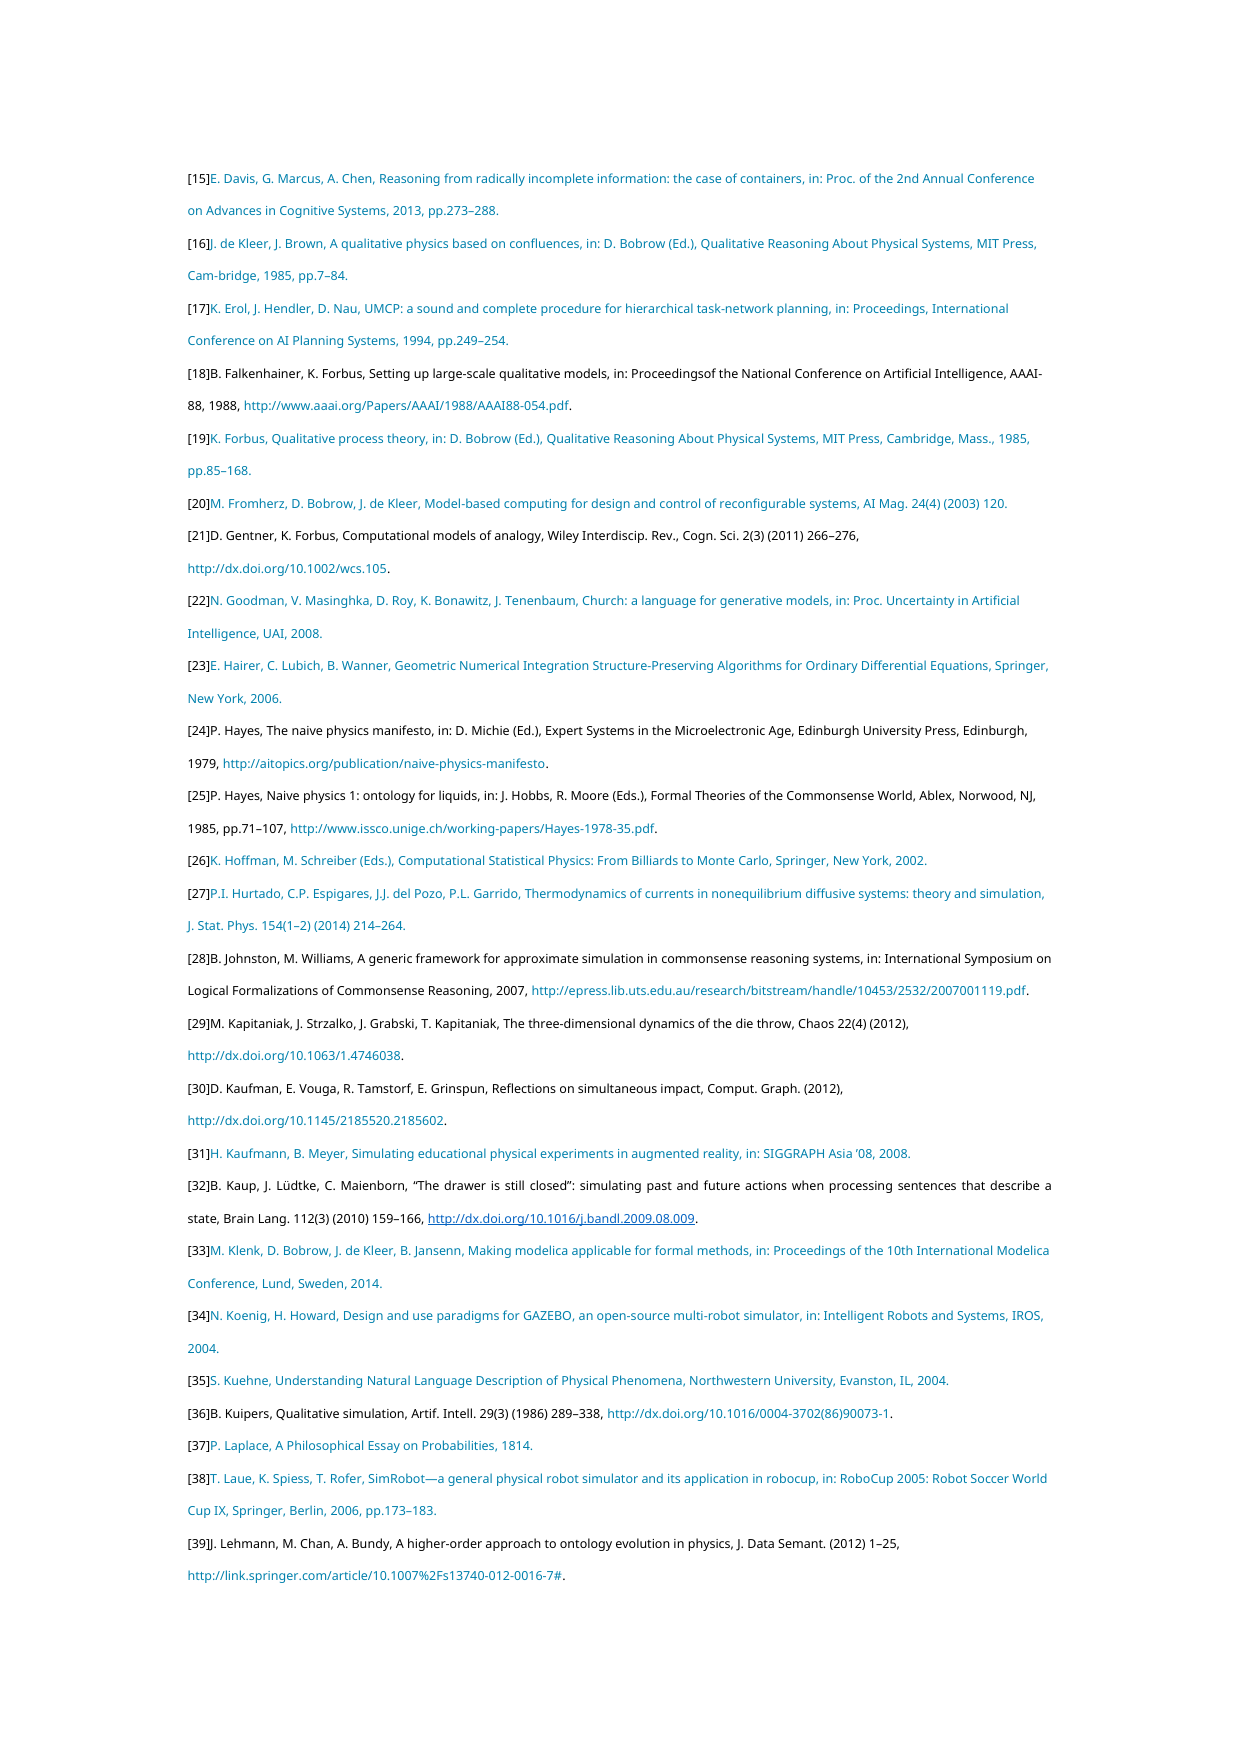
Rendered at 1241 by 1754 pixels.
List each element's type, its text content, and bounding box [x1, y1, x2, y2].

picture [405, 1572, 410, 1580]
picture [404, 1443, 410, 1450]
picture [532, 176, 538, 183]
picture [468, 598, 474, 605]
picture [803, 986, 811, 995]
picture [392, 761, 398, 768]
picture [532, 401, 537, 410]
picture [380, 174, 386, 183]
picture [502, 436, 508, 443]
picture [639, 1248, 645, 1255]
picture [813, 985, 819, 995]
picture [460, 858, 466, 865]
picture [329, 1310, 335, 1320]
picture [515, 826, 521, 836]
picture [224, 174, 231, 182]
picture [264, 1508, 270, 1518]
picture [247, 1375, 253, 1385]
picture [343, 566, 349, 573]
picture [849, 241, 855, 248]
picture [612, 1376, 618, 1385]
picture [902, 436, 912, 443]
picture [1016, 1245, 1022, 1255]
picture [500, 826, 505, 836]
picture [384, 761, 390, 768]
picture [464, 1310, 470, 1320]
picture [642, 1378, 648, 1385]
picture [414, 858, 424, 865]
picture [946, 1248, 952, 1255]
picture [246, 855, 250, 865]
picture [560, 1473, 566, 1483]
picture [764, 1378, 770, 1385]
text [17]K. Erol, J. Hendler, D. Nau, UMCP: a sound and complete procedure for hierarchical task-network planning, in: Proceedings, International Conference on AI Planning Systems, 1994, pp.249–254. [187, 292, 1053, 357]
picture [628, 241, 634, 248]
picture [668, 436, 674, 446]
picture [591, 595, 597, 605]
picture [545, 176, 551, 183]
picture [205, 1118, 210, 1128]
picture [931, 176, 937, 183]
text [19]K. Forbus, Qualitative process theory, in: D. Bobrow (Ed.), Qualitative Reasoning About Physical Systems, MIT Press, Cambridge, Mass., 1985, pp.85–168. [187, 422, 1053, 487]
picture [471, 823, 476, 833]
picture [293, 403, 299, 410]
picture [349, 1378, 355, 1385]
picture [269, 208, 275, 215]
picture [787, 1313, 793, 1320]
picture [419, 663, 429, 670]
picture [406, 858, 412, 865]
picture [413, 1313, 419, 1320]
picture [450, 434, 457, 442]
picture [394, 1051, 399, 1060]
picture [477, 663, 487, 670]
picture [750, 891, 756, 898]
picture [443, 598, 449, 605]
picture [346, 1473, 350, 1483]
picture [674, 500, 684, 508]
picture [243, 1050, 249, 1060]
picture [960, 987, 965, 995]
text [32]B. Kaup, J. Lüdtke, C. Maienborn, “The drawer is still closed”: simulating past and future actions when processing sentences that describe a state, Brain Lang. 112(3) (2010) 159–166, http://dx.doi.org/10.1016/j.bandl.2009.08.009. [187, 1169, 1053, 1234]
picture [265, 1053, 271, 1060]
picture [221, 238, 227, 248]
picture [391, 1474, 397, 1483]
text [34]N. Koenig, H. Howard, Design and use paradigms for GAZEBO, an open-source multi-robot simulator, in: Intelligent Robots and Systems, IROS, 2004. [187, 1299, 1053, 1364]
picture [211, 889, 217, 898]
picture [976, 1248, 982, 1255]
picture [330, 1443, 335, 1453]
picture [687, 433, 692, 443]
picture [592, 824, 597, 833]
picture [426, 1248, 432, 1255]
picture [224, 1376, 230, 1385]
picture [667, 303, 673, 313]
picture [775, 1409, 781, 1418]
picture [338, 1476, 344, 1483]
picture [530, 501, 536, 511]
picture [933, 1474, 939, 1483]
picture [814, 306, 820, 313]
picture [605, 1313, 610, 1323]
picture [866, 598, 872, 605]
text [39]J. Lehmann, M. Chan, A. Bundy, A higher-order approach to ontology evolution in physics, J. Data Semant. (2012) 1–25, http://link.springer.com/article/10.1007%2Fs13740-012-0016-7#. [187, 1527, 1053, 1592]
picture [235, 270, 241, 280]
picture [401, 206, 407, 215]
picture [911, 1313, 917, 1320]
picture [295, 1440, 301, 1450]
picture [427, 1506, 432, 1515]
picture [789, 498, 795, 508]
picture [587, 1248, 593, 1258]
picture [555, 1311, 561, 1318]
picture [626, 303, 632, 313]
picture [415, 206, 420, 215]
picture [649, 241, 655, 248]
text [31]H. Kaufmann, B. Meyer, Simulating educational physical experiments in augmented reality, in: SIGGRAPH Asia ’08, 2008. [187, 1137, 1053, 1169]
picture [489, 173, 495, 183]
picture [278, 271, 283, 280]
picture [515, 1571, 521, 1580]
picture [905, 306, 911, 313]
picture [491, 241, 497, 248]
picture [747, 176, 753, 183]
picture [1003, 239, 1008, 248]
picture [652, 598, 658, 605]
picture [554, 1571, 561, 1580]
picture [346, 1245, 352, 1255]
picture [513, 1378, 520, 1388]
picture [251, 1118, 257, 1125]
picture [856, 1473, 862, 1483]
picture [962, 891, 968, 898]
text [20]M. Fromherz, D. Bobrow, J. de Kleer, Model-based computing for design and control of reconfigurable systems, AI Mag. 24(4) (2003) 120. [187, 487, 1053, 519]
picture [787, 1248, 793, 1255]
picture [364, 1246, 370, 1255]
picture [195, 565, 200, 573]
picture [918, 888, 924, 898]
picture [610, 306, 616, 313]
picture [848, 1476, 854, 1483]
picture [229, 499, 234, 508]
picture [369, 663, 375, 670]
picture [729, 1313, 735, 1320]
picture [411, 663, 417, 670]
picture [196, 468, 201, 478]
picture [536, 1571, 541, 1580]
picture [322, 759, 332, 771]
picture [699, 1378, 705, 1385]
picture [807, 858, 813, 868]
picture [329, 1116, 334, 1125]
picture [462, 1151, 468, 1158]
text [15]E. Davis, G. Marcus, A. Chen, Reasoning from radically incomplete information: the case of containers, in: Proc. of the 2nd Annual Conference on Advances in Cognitive Systems, 2013, pp.273–288. [187, 162, 1053, 227]
picture [825, 434, 832, 443]
picture [211, 304, 217, 313]
picture [670, 1411, 676, 1418]
picture [281, 174, 287, 183]
picture [285, 1378, 291, 1385]
picture [269, 921, 274, 930]
picture [734, 1476, 740, 1483]
picture [248, 501, 258, 508]
picture [841, 238, 846, 248]
picture [616, 501, 622, 511]
picture [380, 564, 385, 573]
picture [620, 239, 626, 247]
picture [440, 761, 446, 771]
picture [898, 501, 904, 511]
picture [316, 1474, 323, 1483]
picture [547, 1378, 553, 1385]
text [33]M. Klenk, D. Bobrow, J. de Kleer, B. Jansenn, Making modelica applicable for formal methods, in: Proceedings of the 10th International Modelica Conference, Lund, Sweden, 2014. [187, 1234, 1053, 1299]
picture [235, 466, 241, 475]
picture [859, 1149, 865, 1158]
picture [289, 303, 295, 313]
picture [322, 564, 328, 573]
picture [240, 501, 246, 508]
picture [205, 1573, 210, 1583]
picture [232, 1573, 238, 1580]
picture [536, 1378, 542, 1385]
picture [508, 1313, 514, 1320]
picture [299, 889, 305, 898]
picture [331, 271, 336, 280]
picture [235, 338, 241, 345]
picture [307, 273, 313, 283]
picture [317, 1508, 323, 1515]
picture [919, 1474, 924, 1483]
picture [218, 1506, 225, 1515]
picture [562, 1376, 567, 1385]
picture [290, 1506, 296, 1514]
picture [695, 436, 701, 443]
picture [219, 270, 224, 280]
picture [287, 1441, 293, 1450]
picture [205, 566, 210, 576]
picture [453, 238, 459, 248]
picture [338, 1375, 344, 1385]
picture [618, 985, 623, 995]
text [29]M. Kapitaniak, J. Strzalko, J. Grabski, T. Kapitaniak, The three-dimensional dynamics of the die throw, Chaos 22(4) (2012), http://dx.doi.org/10.1063/1.4746038. [187, 1007, 1053, 1072]
picture [344, 501, 350, 508]
picture [299, 629, 305, 638]
picture [712, 891, 718, 898]
picture [374, 1508, 379, 1518]
text [18]B. Falkenhainer, K. Forbus, Setting up large-scale qualitative models, in: Proceedingsof the National Conference on Artificial Intelligence, AAAI-88, 1988, http://www.aaai.org/Papers/AAAI/1988/AAAI88-054.pdf. [187, 357, 1053, 422]
picture [497, 1248, 503, 1255]
picture [606, 824, 611, 833]
picture [576, 501, 582, 508]
text [23]E. Hairer, C. Lubich, B. Wanner, Geometric Numerical Integration Structure-Preserving Algorithms for Ordinary Differential Equations, Springer, New York, 2006. [187, 649, 1053, 714]
picture [538, 761, 544, 768]
text [26]K. Hoffman, M. Schreiber (Eds.), Computational Statistical Physics: From Billiards to Monte Carlo, Springer, New York, 2002. [187, 844, 1053, 877]
picture [806, 595, 812, 605]
picture [707, 663, 713, 673]
picture [790, 663, 796, 670]
picture [524, 889, 531, 898]
text [25]P. Hayes, Naive physics 1: ontology for liquids, in: J. Hobbs, R. Moore (Eds.), Formal Theories of the Commonsense World, Ablex, Norwood, NJ, 1985, pp.71–107, http://www.issco.unige.ch/working-papers/Hayes-1978-35.pdf. [187, 779, 1053, 844]
picture [445, 173, 449, 183]
picture [307, 1313, 313, 1320]
picture [421, 596, 427, 605]
text [22]N. Goodman, V. Masinghka, D. Roy, K. Bonawitz, J. Tenenbaum, Church: a language for generative models, in: Proc. Uncertainty in Artificial Intelligence, UAI, 2008. [187, 584, 1053, 649]
picture [301, 403, 307, 410]
picture [476, 1376, 483, 1384]
picture [620, 1375, 626, 1385]
picture [384, 1116, 390, 1125]
picture [322, 1443, 328, 1450]
picture [240, 1508, 246, 1518]
picture [475, 1313, 481, 1323]
picture [809, 1149, 815, 1158]
picture [247, 1248, 253, 1255]
picture [301, 825, 306, 833]
picture [902, 663, 909, 670]
picture [707, 1377, 715, 1385]
picture [746, 501, 752, 508]
picture [294, 1149, 300, 1157]
picture [308, 241, 314, 248]
picture [259, 1474, 265, 1483]
picture [941, 1476, 947, 1483]
picture [315, 564, 321, 573]
picture [883, 855, 888, 865]
picture [446, 338, 451, 348]
picture [879, 1476, 885, 1483]
picture [291, 1248, 297, 1255]
picture [656, 241, 662, 248]
picture [437, 1571, 442, 1580]
picture [901, 1149, 906, 1158]
picture [1000, 1246, 1006, 1255]
picture [217, 694, 224, 703]
picture [635, 1378, 641, 1385]
picture [389, 921, 395, 930]
text [30]D. Kaufman, E. Vouga, R. Tamstorf, E. Grinspun, Reflections on simultaneous impact, Comput. Graph. (2012), http://dx.doi.org/10.1145/2185520.2185602. [187, 1072, 1053, 1137]
picture [552, 1476, 558, 1483]
picture [575, 663, 581, 670]
picture [235, 1281, 241, 1288]
picture [687, 858, 693, 865]
picture [211, 1149, 216, 1158]
picture [398, 1476, 404, 1483]
picture [749, 1409, 755, 1418]
picture [196, 1281, 202, 1288]
picture [765, 1313, 771, 1320]
picture [860, 176, 866, 183]
picture [341, 661, 346, 670]
picture [847, 663, 854, 670]
picture [609, 858, 615, 865]
picture [1013, 434, 1018, 443]
picture [203, 273, 213, 280]
picture [839, 306, 845, 313]
picture [557, 436, 563, 443]
picture [278, 1116, 288, 1128]
picture [499, 241, 505, 248]
picture [444, 498, 450, 508]
picture [849, 434, 855, 443]
picture [251, 1053, 257, 1060]
picture [609, 173, 613, 183]
picture [308, 1573, 314, 1580]
picture [645, 1408, 651, 1418]
picture [362, 1116, 367, 1125]
picture [482, 433, 488, 443]
picture [229, 1246, 235, 1255]
picture [756, 1476, 762, 1483]
picture [953, 241, 963, 248]
picture [760, 1410, 765, 1418]
picture [832, 1409, 838, 1418]
picture [211, 434, 217, 443]
picture [436, 823, 446, 833]
picture [471, 336, 476, 345]
picture [628, 663, 634, 670]
picture [1017, 1311, 1023, 1320]
picture [937, 306, 944, 313]
picture [338, 1440, 344, 1450]
picture [393, 826, 399, 833]
picture [431, 306, 437, 313]
picture [903, 857, 908, 865]
picture [663, 1408, 669, 1418]
picture [328, 661, 334, 668]
picture [242, 855, 246, 865]
picture [613, 176, 619, 183]
picture [636, 238, 642, 248]
picture [204, 338, 210, 345]
picture [243, 1115, 249, 1125]
picture [903, 1310, 908, 1320]
picture [337, 1281, 343, 1288]
picture [755, 306, 761, 313]
picture [196, 208, 202, 215]
picture [334, 761, 339, 771]
picture [800, 1409, 806, 1418]
picture [718, 434, 724, 443]
picture [645, 1313, 651, 1320]
picture [311, 1149, 318, 1158]
picture [271, 271, 276, 280]
picture [339, 436, 344, 446]
picture [520, 598, 526, 605]
picture [629, 988, 635, 995]
picture [252, 436, 258, 443]
picture [299, 1245, 304, 1255]
picture [608, 1408, 614, 1418]
picture [280, 1151, 286, 1158]
picture [783, 858, 788, 868]
picture [492, 336, 497, 345]
picture [329, 1051, 334, 1060]
picture [713, 1313, 719, 1320]
picture [205, 1053, 210, 1063]
picture [866, 306, 872, 313]
picture [232, 436, 238, 443]
picture [422, 1441, 428, 1450]
picture [863, 1476, 869, 1483]
picture [352, 1506, 358, 1515]
picture [850, 858, 856, 865]
picture [827, 174, 833, 183]
picture [417, 336, 422, 345]
picture [439, 306, 445, 313]
picture [350, 826, 356, 833]
picture [322, 1051, 328, 1060]
picture [436, 1378, 442, 1388]
picture [839, 176, 845, 183]
picture [482, 206, 487, 215]
picture [511, 891, 517, 898]
picture [308, 826, 314, 836]
picture [239, 239, 245, 248]
picture [188, 208, 194, 215]
picture [376, 304, 383, 313]
picture [288, 208, 294, 215]
picture [572, 498, 576, 508]
picture [355, 401, 365, 413]
picture [388, 499, 394, 508]
picture [342, 241, 348, 251]
picture [238, 1476, 244, 1483]
picture [452, 401, 457, 410]
picture [466, 434, 472, 442]
picture [510, 501, 516, 508]
picture [243, 273, 249, 283]
picture [234, 1313, 240, 1320]
picture [809, 1476, 815, 1486]
picture [367, 401, 372, 410]
picture [618, 1410, 623, 1418]
picture [410, 336, 415, 345]
picture [962, 598, 968, 605]
picture [692, 1476, 698, 1486]
picture [728, 1248, 734, 1255]
picture [774, 1246, 779, 1255]
picture [436, 501, 442, 508]
picture [379, 1476, 389, 1483]
picture [251, 595, 257, 605]
picture [984, 306, 990, 313]
picture [894, 303, 900, 313]
picture [204, 1508, 209, 1518]
picture [526, 433, 532, 443]
picture [787, 1476, 793, 1483]
picture [427, 499, 434, 508]
picture [282, 436, 288, 443]
picture [947, 1310, 953, 1320]
picture [598, 856, 603, 865]
picture [306, 629, 312, 638]
picture [539, 987, 544, 995]
picture [505, 1248, 511, 1258]
picture [448, 826, 454, 833]
picture [436, 891, 442, 898]
picture [970, 888, 976, 898]
text [28]B. Johnston, M. Williams, A generic framework for approximate simulation in commonsense reasoning systems, in: International Symposium on Logical Formalizations of Commonsense Reasoning, 2007, http://epress.lib.uts.edu.au/research/bitstream/handle/10453/2532/2007001119.pdf. [187, 942, 1053, 1007]
text [16]J. de Kleer, J. Brown, A qualitative physics based on confluences, in: D. Bobrow (Ed.), Qualitative Reasoning About Physical Systems, MIT Press, Cam-bridge, 1985, pp.7–84. [187, 227, 1053, 292]
picture [1006, 434, 1011, 443]
picture [311, 338, 317, 345]
picture [761, 501, 767, 511]
picture [265, 695, 270, 703]
picture [647, 1151, 653, 1161]
picture [660, 176, 666, 183]
picture [939, 176, 945, 183]
picture [415, 889, 421, 898]
picture [872, 239, 878, 248]
picture [265, 1118, 271, 1125]
picture [251, 566, 257, 573]
picture [810, 1313, 816, 1320]
picture [895, 1246, 901, 1255]
picture [630, 891, 636, 898]
picture [211, 856, 217, 865]
picture [400, 1151, 406, 1158]
picture [889, 891, 899, 898]
picture [888, 1311, 894, 1320]
picture [330, 1378, 336, 1385]
picture [996, 986, 1001, 995]
picture [393, 304, 399, 313]
picture [338, 1507, 343, 1515]
picture [207, 696, 213, 703]
picture [426, 176, 432, 183]
picture [657, 1473, 663, 1483]
picture [553, 501, 559, 508]
picture [401, 826, 407, 833]
picture [777, 176, 783, 183]
picture [494, 436, 500, 443]
picture [798, 598, 804, 605]
picture [407, 176, 413, 183]
picture [232, 1378, 238, 1385]
picture [726, 1378, 732, 1385]
picture [196, 338, 202, 345]
picture [422, 891, 428, 898]
picture [195, 1052, 200, 1060]
picture [426, 858, 432, 868]
picture [652, 661, 657, 670]
picture [278, 564, 288, 576]
picture [674, 1313, 684, 1320]
picture [649, 1476, 655, 1483]
picture [401, 1246, 407, 1253]
picture [637, 1313, 643, 1320]
picture [315, 1051, 321, 1060]
picture [736, 1245, 742, 1255]
picture [896, 598, 902, 605]
picture [932, 891, 938, 898]
picture [415, 176, 421, 183]
picture [334, 304, 341, 313]
picture [803, 306, 809, 313]
picture [614, 434, 620, 443]
picture [419, 1571, 428, 1580]
picture [879, 1378, 885, 1385]
picture [423, 306, 429, 313]
picture [407, 436, 413, 443]
picture [632, 856, 638, 864]
text [36]B. Kuipers, Qualitative simulation, Artif. Intell. 29(3) (1986) 289–338, http://dx.doi.org/10.1016/0004-3702(86)90073-1. [187, 1397, 1053, 1429]
picture [575, 303, 581, 313]
picture [801, 1476, 807, 1483]
picture [256, 1508, 262, 1515]
picture [236, 208, 242, 215]
picture [436, 436, 442, 443]
picture [284, 403, 290, 410]
picture [227, 1149, 233, 1158]
picture [968, 663, 974, 670]
picture [592, 498, 598, 508]
picture [614, 1245, 619, 1255]
text [27]P.I. Hurtado, C.P. Espigares, J.J. del Pozo, P.L. Garrido, Thermodynamics of currents in nonequilibrium diffusive systems: theory and simulation, J. Stat. Phys. 154(1–2) (2014) 214–264. [187, 877, 1053, 942]
picture [238, 693, 243, 703]
picture [215, 205, 223, 215]
picture [468, 858, 474, 865]
picture [373, 1051, 379, 1060]
picture [660, 1248, 666, 1255]
picture [560, 826, 566, 836]
picture [237, 306, 243, 313]
picture [451, 598, 457, 605]
picture [556, 855, 562, 865]
picture [316, 501, 322, 508]
picture [466, 498, 471, 508]
picture [269, 1281, 275, 1288]
text [37]P. Laplace, A Philosophical Essay on Probabilities, 1814. [187, 1429, 1053, 1462]
picture [953, 986, 959, 995]
picture [293, 336, 298, 345]
picture [642, 436, 648, 443]
picture [717, 1375, 725, 1385]
picture [528, 1378, 534, 1385]
picture [833, 1248, 839, 1258]
picture [214, 466, 219, 475]
picture [450, 889, 456, 898]
picture [745, 306, 751, 313]
picture [423, 1116, 429, 1125]
picture [272, 1151, 278, 1158]
picture [328, 826, 334, 833]
picture [780, 1473, 786, 1483]
picture [806, 888, 812, 898]
picture [872, 1409, 877, 1418]
picture [680, 238, 686, 248]
picture [932, 1377, 937, 1385]
picture [489, 306, 495, 313]
picture [204, 1281, 210, 1288]
picture [684, 1411, 690, 1418]
picture [336, 501, 342, 508]
picture [349, 595, 355, 605]
picture [734, 1410, 739, 1418]
text [21]D. Gentner, K. Forbus, Computational models of analogy, Wiley Interdiscip. Rev., Cogn. Sci. 2(3) (2011) 266–276, http://dx.doi.org/10.1002/wcs.105. [187, 519, 1053, 584]
picture [887, 1476, 893, 1486]
picture [604, 239, 611, 247]
picture [626, 1476, 632, 1483]
picture [474, 436, 480, 443]
picture [1008, 1248, 1014, 1255]
picture [721, 1245, 727, 1255]
picture [976, 176, 982, 183]
picture [318, 304, 325, 312]
picture [649, 498, 655, 508]
text [24]P. Hayes, The naive physics manifesto, in: D. Michie (Ed.), Expert Systems in the Microelectronic Age, Edinburgh University Press, Edinburgh, 1979, http://aitopics.org/publication/naive-physics-manifesto. [187, 714, 1053, 779]
picture [557, 598, 563, 605]
picture [243, 598, 249, 605]
picture [939, 1313, 945, 1320]
picture [275, 761, 281, 768]
picture [742, 1476, 748, 1483]
picture [281, 306, 287, 313]
picture [666, 501, 672, 508]
picture [234, 858, 240, 865]
picture [601, 176, 607, 183]
picture [825, 1409, 830, 1418]
picture [321, 1248, 327, 1255]
picture [817, 1149, 822, 1158]
picture [865, 987, 870, 995]
picture [416, 1116, 421, 1125]
picture [535, 1245, 541, 1255]
picture [435, 596, 441, 604]
text [35]S. Kuehne, Understanding Natural Language Description of Physical Phenomena, Northwestern University, Evanston, IL, 2004. [187, 1364, 1053, 1397]
picture [299, 1313, 305, 1320]
picture [660, 598, 666, 608]
picture [195, 1117, 200, 1125]
picture [211, 1441, 217, 1450]
picture [980, 239, 986, 248]
picture [750, 1151, 756, 1158]
picture [535, 824, 543, 833]
picture [597, 1313, 603, 1320]
picture [285, 271, 290, 280]
picture [272, 694, 278, 703]
picture [726, 176, 732, 183]
picture [291, 823, 297, 833]
picture [283, 761, 288, 771]
picture [308, 499, 314, 506]
picture [299, 273, 304, 283]
picture [738, 501, 744, 508]
picture [968, 1248, 974, 1255]
picture [293, 1375, 299, 1385]
picture [459, 401, 464, 410]
picture [643, 823, 649, 833]
picture [1024, 1476, 1030, 1483]
picture [369, 1313, 375, 1323]
picture [374, 1151, 380, 1158]
picture [406, 1473, 411, 1483]
picture [228, 921, 234, 930]
picture [639, 1151, 645, 1158]
picture [387, 1051, 392, 1060]
picture [338, 826, 344, 833]
picture [497, 1476, 503, 1486]
picture [265, 566, 271, 573]
picture [509, 1441, 514, 1450]
picture [429, 208, 435, 218]
picture [887, 1149, 893, 1158]
picture [489, 1572, 494, 1580]
picture [728, 1150, 738, 1161]
picture [862, 856, 869, 865]
picture [704, 598, 710, 605]
picture [447, 303, 453, 313]
picture [938, 663, 944, 673]
picture [195, 1572, 200, 1580]
picture [858, 1409, 864, 1418]
picture [854, 596, 860, 605]
text [38]T. Laue, K. Spiess, T. Rofer, SimRobot—a general physical robot simulator and its application in robocup, in: RoboCup 2005: Robot Soccer World Cup IX, Springer, Berlin, 2006, pp.173–183. [187, 1462, 1053, 1527]
picture [278, 1051, 288, 1063]
picture [592, 1476, 602, 1483]
picture [307, 1281, 313, 1288]
picture [489, 206, 494, 215]
picture [721, 1310, 726, 1320]
picture [910, 857, 915, 865]
picture [243, 563, 249, 573]
picture [791, 891, 801, 898]
picture [895, 1313, 901, 1320]
picture [227, 1311, 233, 1320]
picture [525, 401, 531, 410]
picture [709, 858, 715, 865]
picture [799, 858, 805, 865]
picture [720, 891, 726, 898]
picture [567, 1476, 573, 1483]
picture [478, 1572, 483, 1580]
picture [828, 988, 834, 995]
picture [565, 176, 570, 186]
picture [784, 1378, 790, 1385]
picture [528, 663, 535, 670]
picture [413, 1476, 419, 1483]
picture [793, 1409, 798, 1418]
picture [549, 988, 554, 998]
picture [400, 598, 406, 605]
